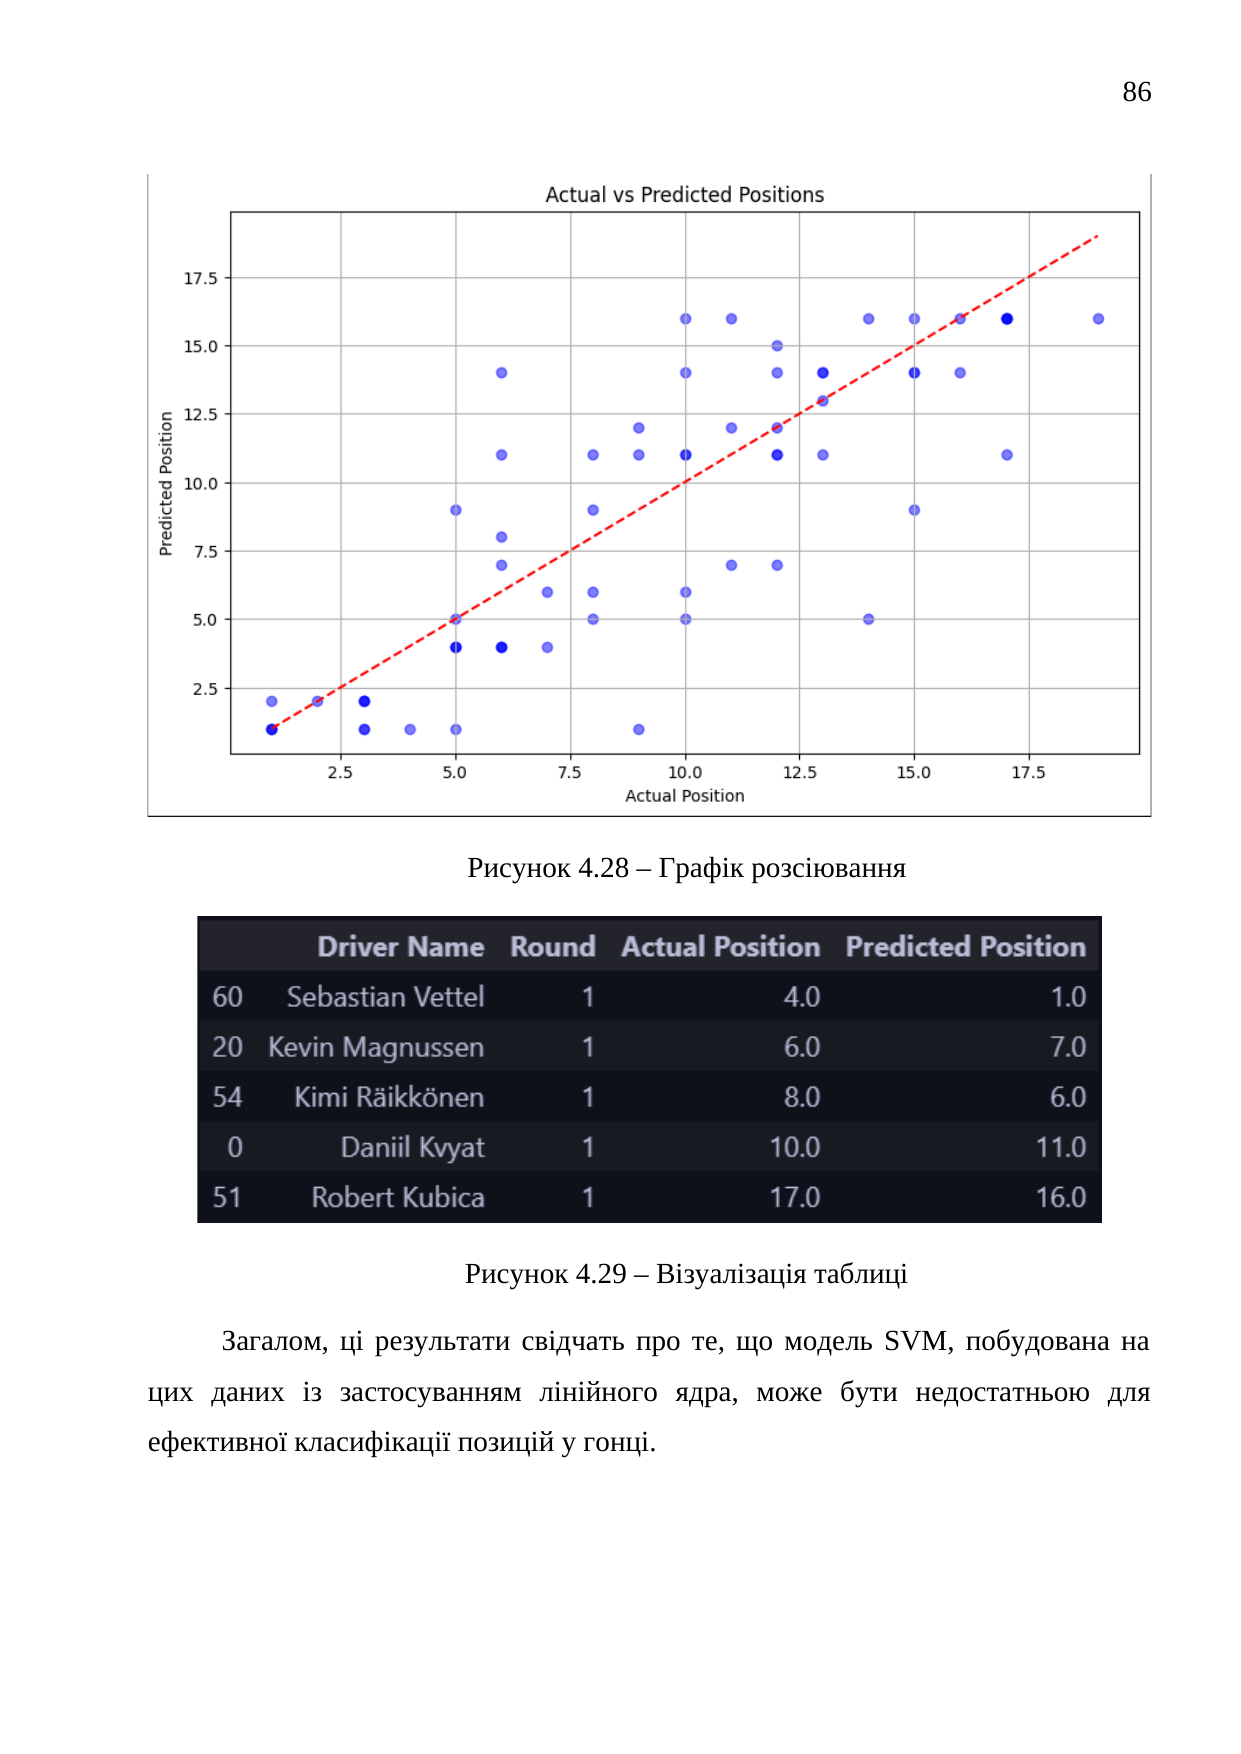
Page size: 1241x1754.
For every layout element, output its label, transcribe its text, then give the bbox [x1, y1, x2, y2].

text Загалом, ці результати свідчать про те, що модель SVM, побудована на цих даних із застосуванням лінійного ядра, може бути недостатньою для ефективної класифікації позицій у гонці. [148, 1323, 1152, 1457]
text Рисунок 4.28 – Графік розсіювання [148, 850, 1152, 883]
picture [197, 916, 1102, 1223]
picture [147, 174, 1152, 817]
text Рисунок 4.29 – Візуалізація таблиці [148, 1256, 1152, 1290]
